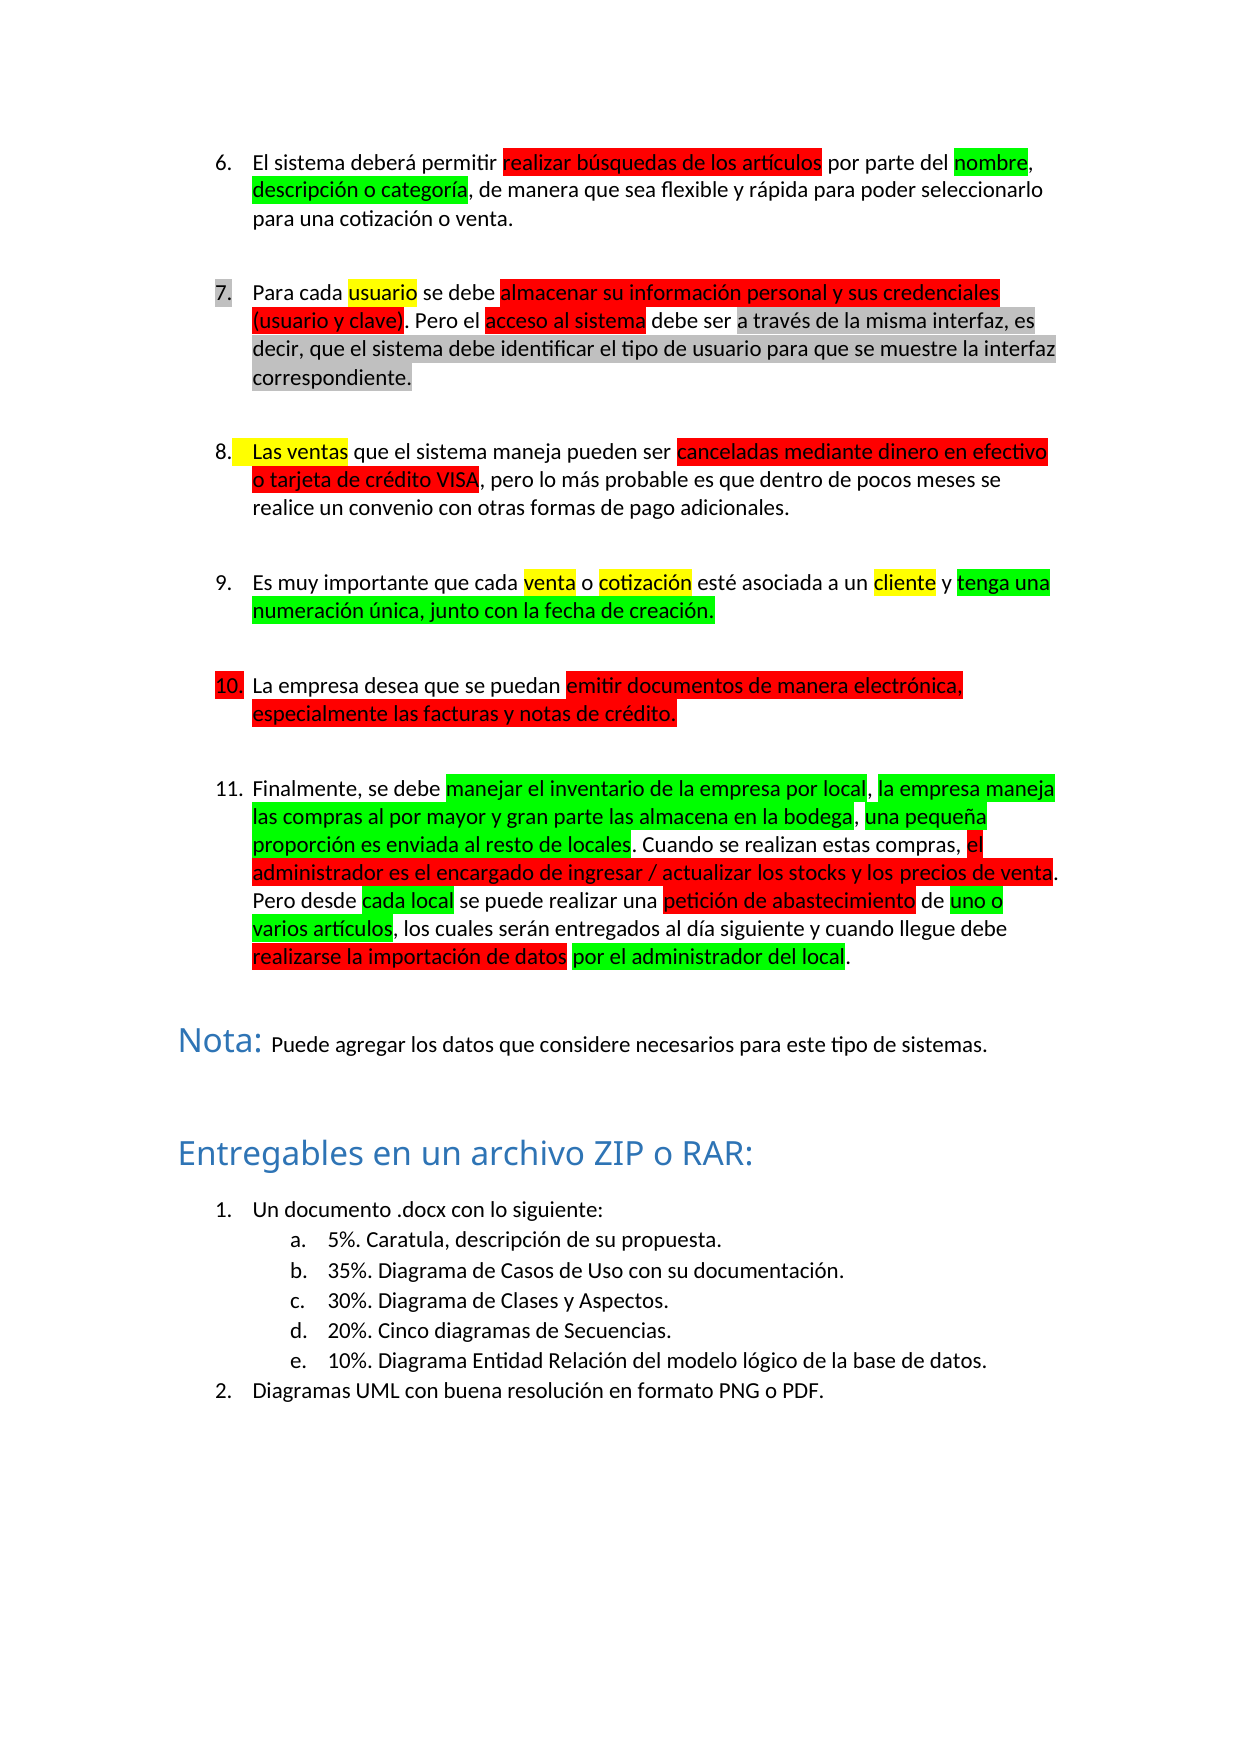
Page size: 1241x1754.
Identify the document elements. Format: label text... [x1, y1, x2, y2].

list 20%. Cinco diagramas de Secuencias. [290, 1316, 1063, 1344]
list Diagramas UML con buena resolución en formato PNG o PDF. [215, 1377, 1063, 1405]
list 10%. Diagrama Entidad Relación del modelo lógico de la base de datos. [290, 1346, 1063, 1374]
list La empresa desea que se puedan emitir documentos de manera electrónica, especialmente las facturas y notas de crédito. [677, 671, 1063, 727]
list Las ventas que el sistema maneja pueden ser canceladas mediante dinero en efectivo o tarjeta de crédito VISA, pero lo más probable es que dentro de pocos meses se realice un convenio con otras formas de pago adicionales. [215, 437, 1063, 522]
list Para cada usuario se debe almacenar su información personal y sus credenciales (usuario y clave). Pero el acceso al sistema debe ser a través de la misma interfaz, es decir, que el sistema debe identificar el tipo de usuario para que se muestre la interfaz correspondiente. [215, 278, 1063, 391]
list 35%. Diagrama de Casos de Uso con su documentación. [290, 1256, 1063, 1284]
text Nota: Puede agregar los datos que considere necesarios para este tipo de sistemas. [177, 1017, 1063, 1063]
list La empresa desea que se puedan emitir documentos de manera electrónica, especialmente las facturas y notas de crédito. [215, 671, 566, 727]
list El sistema deberá permitir realizar búsquedas de los artículos por parte del nombre, descripción o categoría, de manera que sea flexible y rápida para poder seleccionarlo para una cotización o venta. [215, 148, 1063, 232]
list Finalmente, se debe manejar el inventario de la empresa por local, la empresa maneja las compras al por mayor y gran parte las almacena en la bodega, una pequeña proporción es enviada al resto de locales. Cuando se realizan estas compras, el administrador es el encargado de ingresar / actualizar los stocks y los precios de venta. Pero desde cada local se puede realizar una petición de abastecimiento de uno o varios artículos, los cuales serán entregados al día siguiente y cuando llegue debe realizarse la importación de datos por el administrador del local. [215, 774, 1063, 970]
text Entregables en un archivo ZIP o RAR: [177, 1130, 1063, 1175]
list 5%. Caratula, descripción de su propuesta. [290, 1226, 1063, 1254]
list 30%. Diagrama de Clases y Aspectos. [290, 1286, 1063, 1314]
list Un documento .docx con lo siguiente: [215, 1195, 1063, 1223]
list Es muy importante que cada venta o cotización esté asociada a un cliente y tenga una numeración única, junto con la fecha de creación. [215, 568, 1063, 624]
